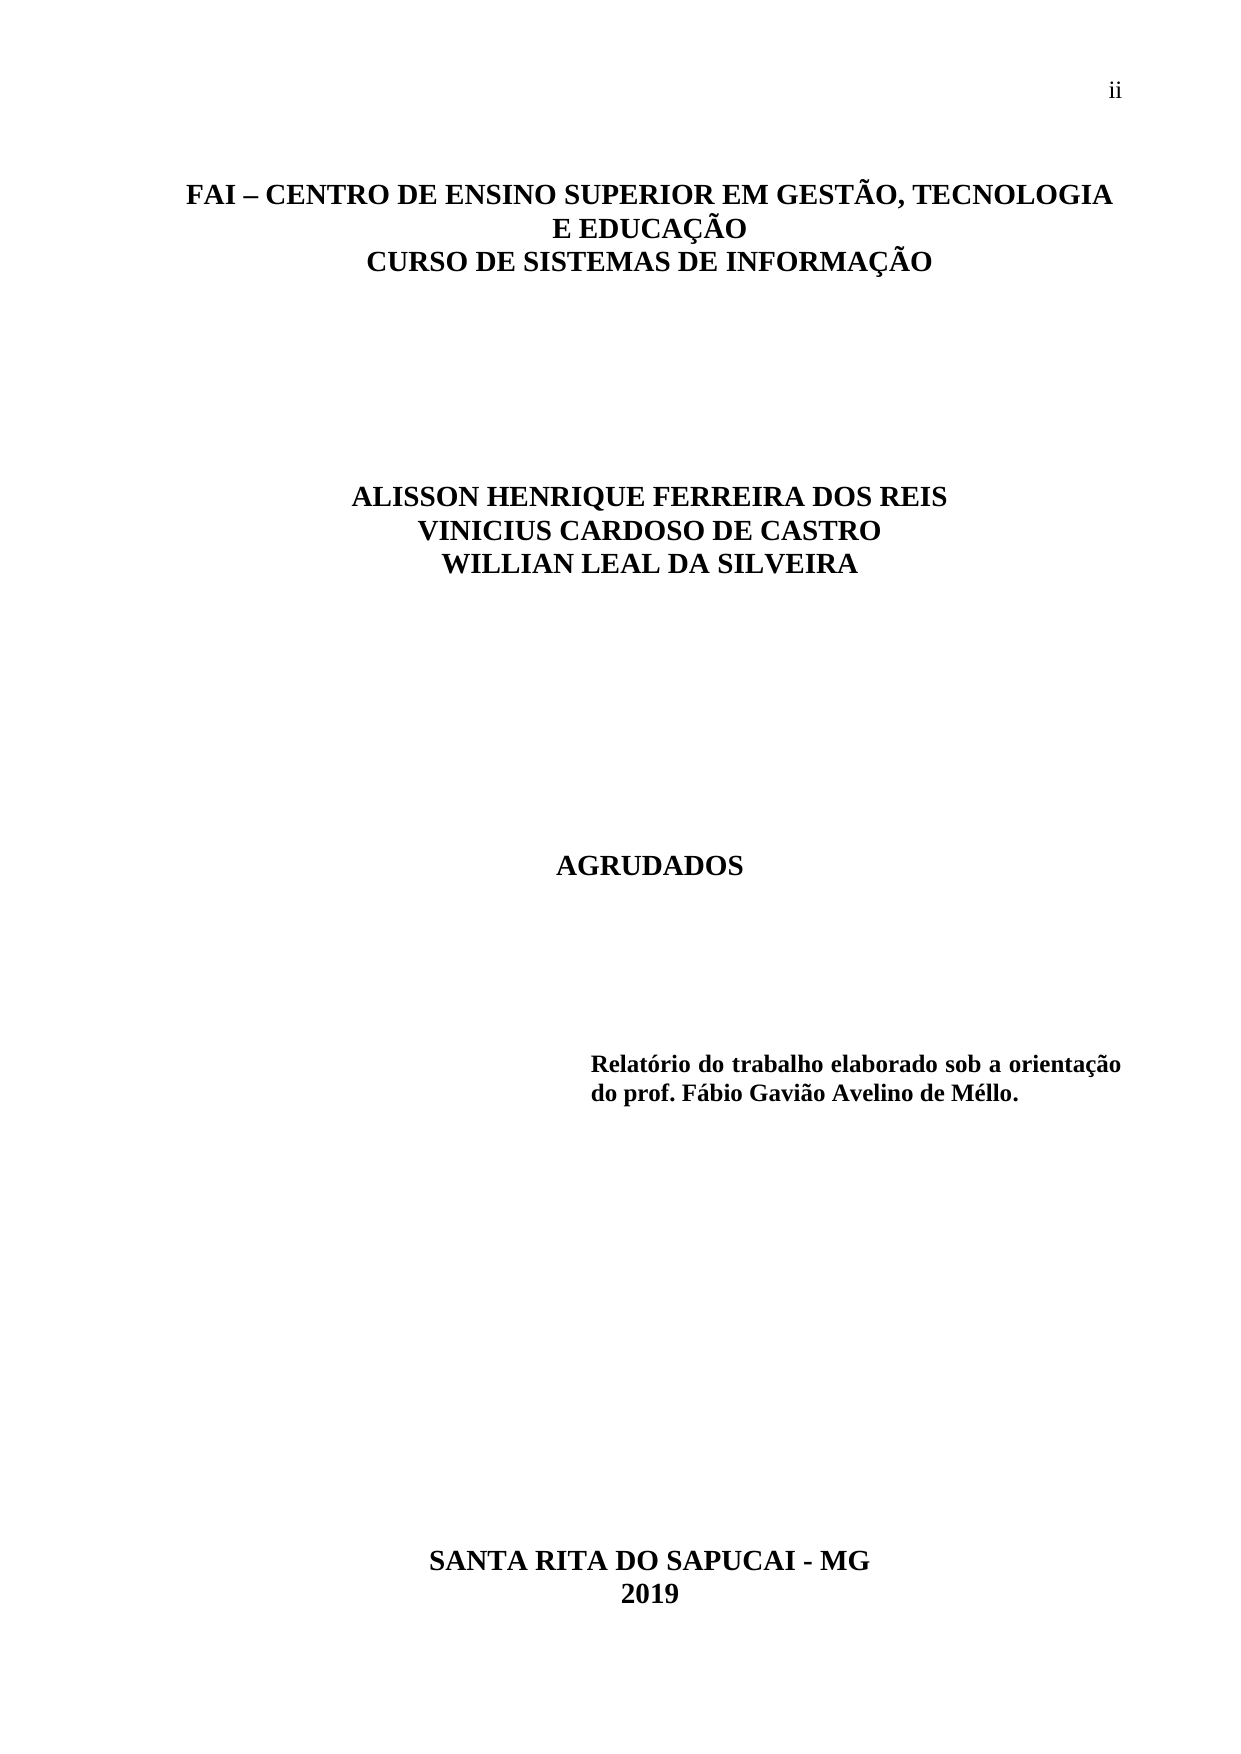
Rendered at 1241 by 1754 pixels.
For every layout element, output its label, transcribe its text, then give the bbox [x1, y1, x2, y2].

text ALISSON HENRIQUE FERREIRA DOS REIS [177, 479, 1122, 513]
text 2019 [177, 1576, 1122, 1610]
text SANTA RITA DO SAPUCAI - MG [177, 1543, 1122, 1576]
text Relatório do trabalho elaborado sob a orientação do prof. Fábio Gavião Avelino de Méllo. [591, 1049, 1122, 1107]
text CURSO DE SISTEMAS DE INFORMAÇÃO [177, 244, 1122, 278]
text WILLIAN LEAL DA SILVEIRA [177, 546, 1122, 580]
text AGRUDADOS [177, 848, 1122, 882]
text VINICIUS CARDOSO DE CASTRO [177, 513, 1122, 546]
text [177, 177, 1122, 244]
